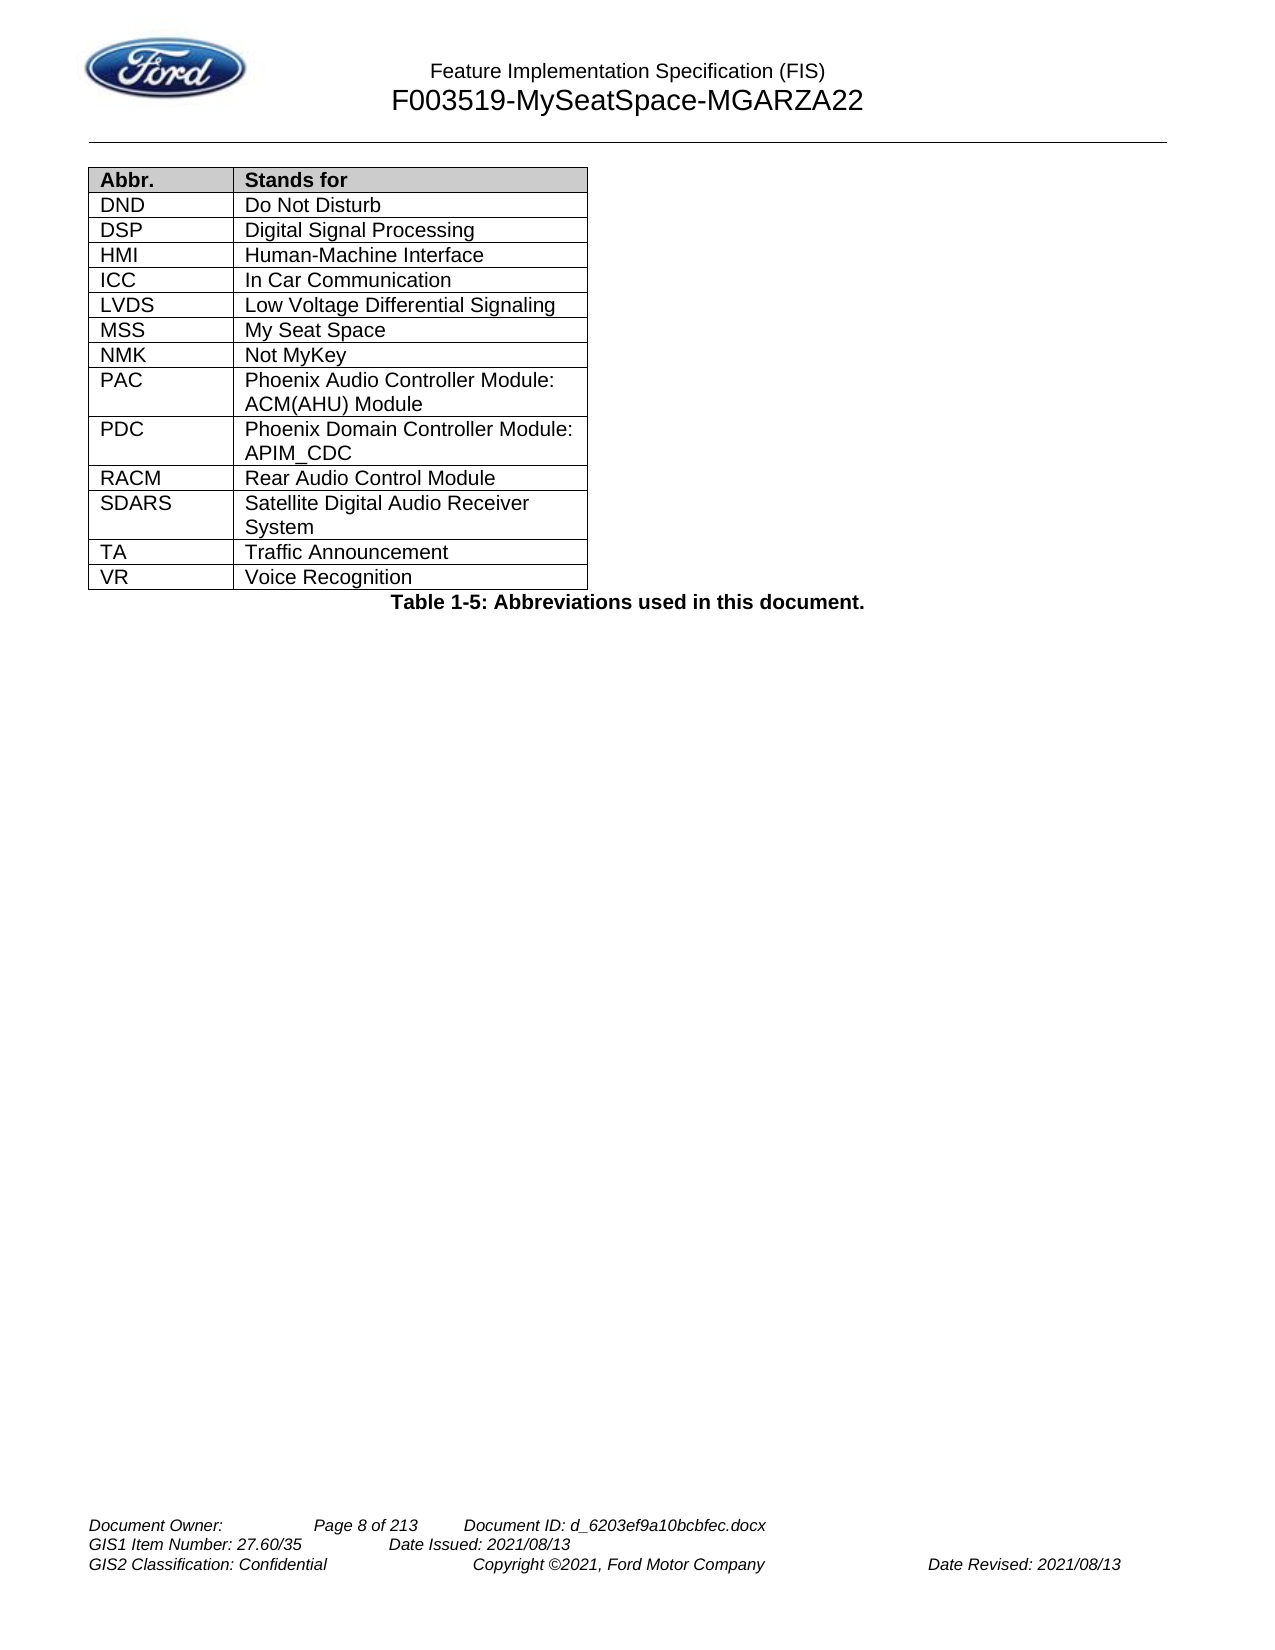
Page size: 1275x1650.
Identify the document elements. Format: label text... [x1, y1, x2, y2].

table_cell SDARS [89, 491, 233, 539]
table_cell NMK [89, 343, 233, 367]
table_cell PDC [89, 417, 233, 465]
table_cell ICC [89, 268, 233, 292]
table_cell Low Voltage Differential Signaling [234, 293, 587, 317]
table_header Stands for [234, 168, 587, 192]
table_cell DSP [89, 218, 233, 242]
table_cell Human-Machine Interface [234, 243, 587, 267]
table_cell Voice Recognition [234, 565, 587, 589]
table_cell RACM [89, 466, 233, 490]
table_cell Rear Audio Control Module [234, 466, 587, 490]
table_cell Satellite Digital Audio Receiver System [234, 491, 587, 539]
text Table 1-5: Abbreviations used in this document. [89, 590, 1167, 614]
table_cell My Seat Space [234, 318, 587, 342]
table_cell MSS [89, 318, 233, 342]
table_cell LVDS [89, 293, 233, 317]
table_cell HMI [89, 243, 233, 267]
table_cell PAC [89, 368, 233, 416]
table_cell Not MyKey [234, 343, 587, 367]
table_cell Phoenix Audio Controller Module: ACM(AHU) Module [234, 368, 587, 416]
table_cell Digital Signal Processing [234, 218, 587, 242]
table_cell VR [89, 565, 233, 589]
table_cell TA [89, 540, 233, 564]
table_header Abbr. [89, 168, 233, 192]
table_cell Do Not Disturb [234, 193, 587, 217]
table_cell Phoenix Domain Controller Module: APIM_CDC [234, 417, 587, 465]
table_cell DND [89, 193, 233, 217]
table_cell Traffic Announcement [234, 540, 587, 564]
picture [65, 18, 266, 119]
table_cell In Car Communication [234, 268, 587, 292]
